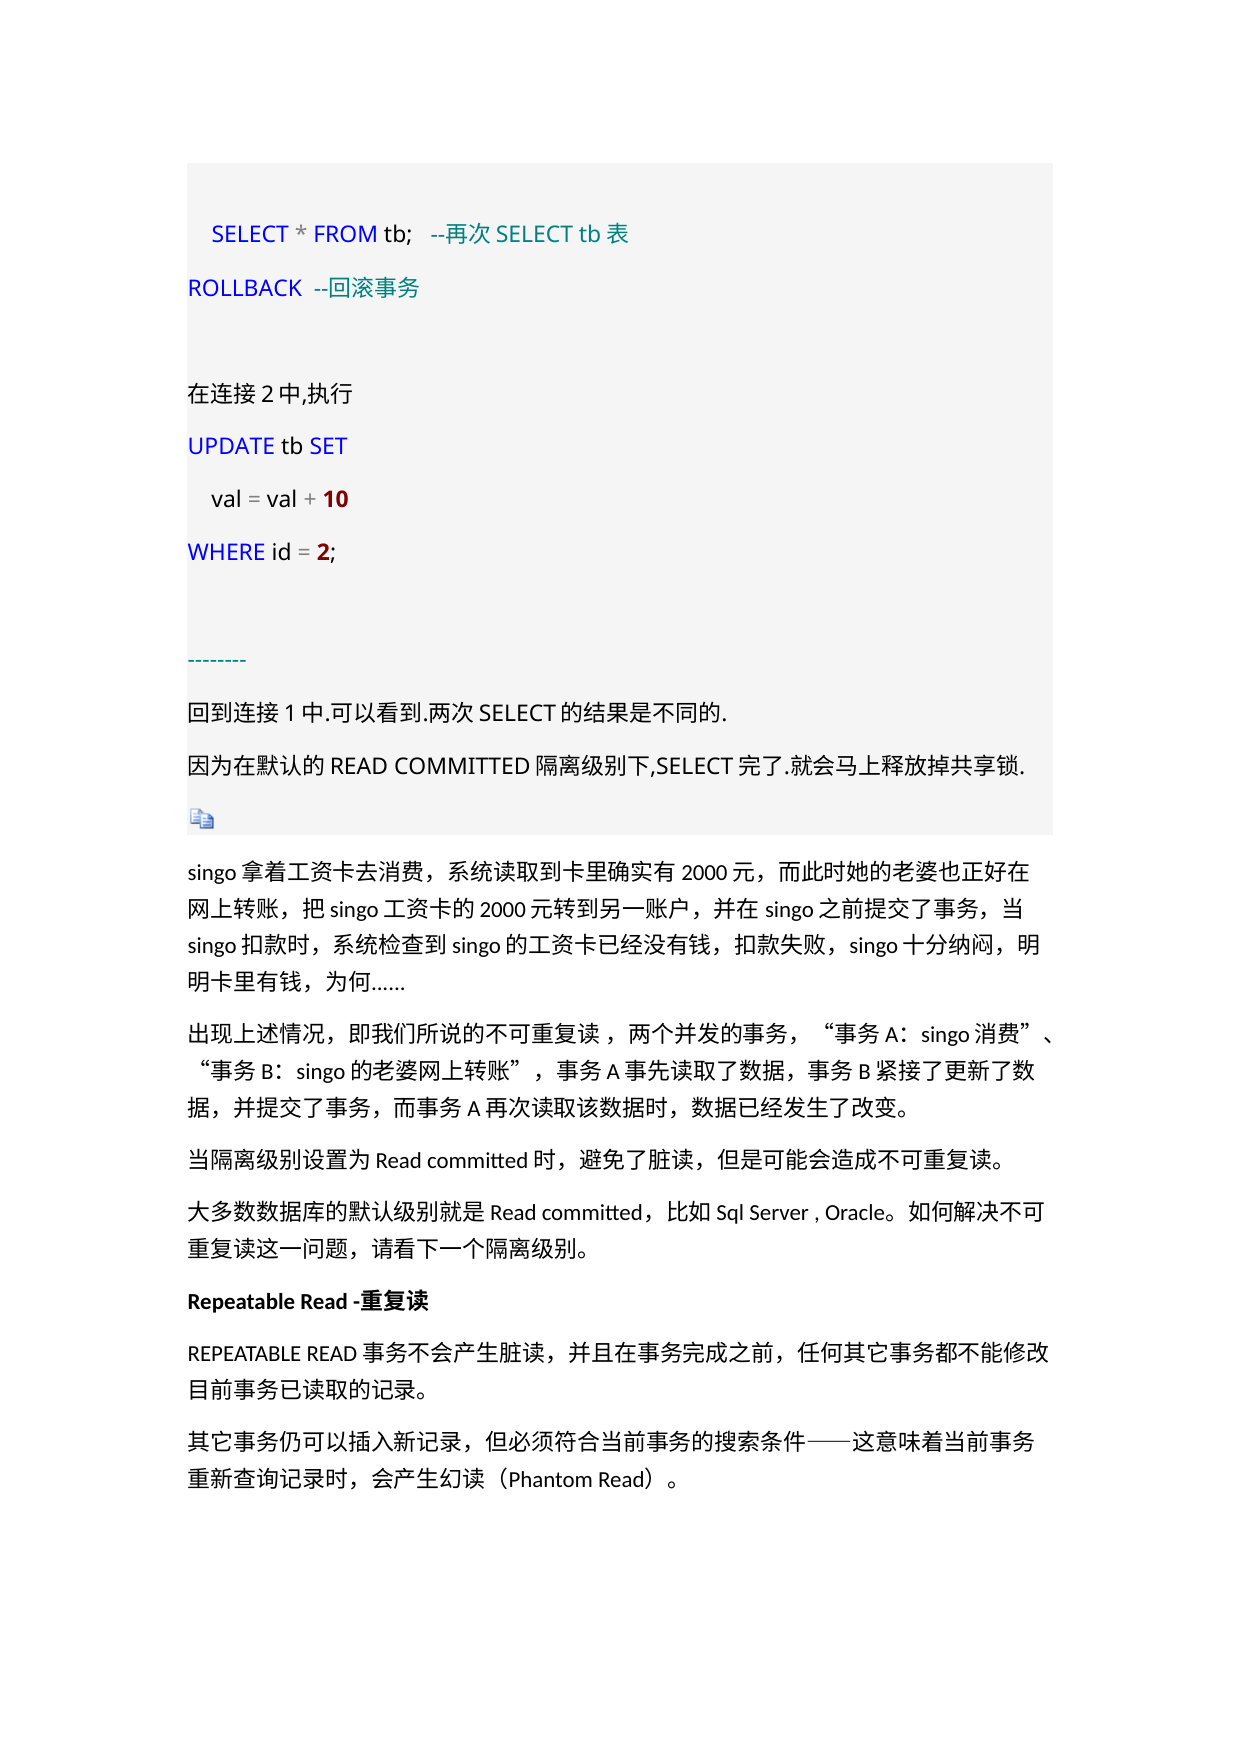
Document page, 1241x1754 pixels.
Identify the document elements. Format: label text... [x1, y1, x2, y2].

text 在连接2中,执行 [187, 376, 1053, 409]
text 回到连接1中.可以看到.两次SELECT的结果是不同的. [187, 694, 1053, 728]
text 因为在默认的READ COMMITTED隔离级别下,SELECT完了.就会马上释放掉共享锁. [187, 748, 1053, 782]
text -------- [187, 641, 1053, 675]
text val = val + 10 [187, 482, 1053, 516]
text 当隔离级别设置为Read committed 时，避免了脏读，但是可能会造成不可重复读。 [187, 1141, 1053, 1175]
picture [187, 802, 219, 834]
text UPDATE tb SET [187, 429, 1053, 463]
text 出现上述情况，即我们所说的不可重复读 ，两个并发的事务，“事务A：singo消费”、“事务B：singo的老婆网上转账”，事务A事先读取了数据，事务B紧接了更新了数据，并提交了事务，而事务A再次读取该数据时，数据已经发生了改变。 [187, 1016, 1053, 1123]
text Repeatable Read -重复读 [187, 1282, 1053, 1316]
text 大多数数据库的默认级别就是Read committed，比如Sql Server , Oracle。如何解决不可重复读这一问题，请看下一个隔离级别。 [187, 1193, 1053, 1264]
text 其它事务仍可以插入新记录，但必须符合当前事务的搜索条件——这意味着当前事务重新查询记录时，会产生幻读（Phantom Read）。 [187, 1423, 1053, 1494]
text SELECT * FROM tb; --再次SELECT tb表 [187, 216, 1053, 250]
text REPEATABLE READ事务不会产生脏读，并且在事务完成之前，任何其它事务都不能修改目前事务已读取的记录。 [187, 1334, 1053, 1405]
text singo拿着工资卡去消费，系统读取到卡里确实有2000元，而此时她的老婆也正好在网上转账，把singo工资卡的2000元转到另一账户，并在 singo之前提交了事务，当singo扣款时，系统检查到singo的工资卡已经没有钱，扣款失败，singo十分纳闷，明明卡里有钱，为何...... [187, 854, 1053, 998]
text ROLLBACK --回滚事务 [187, 269, 1053, 303]
text WHERE id = 2; [187, 535, 1053, 569]
